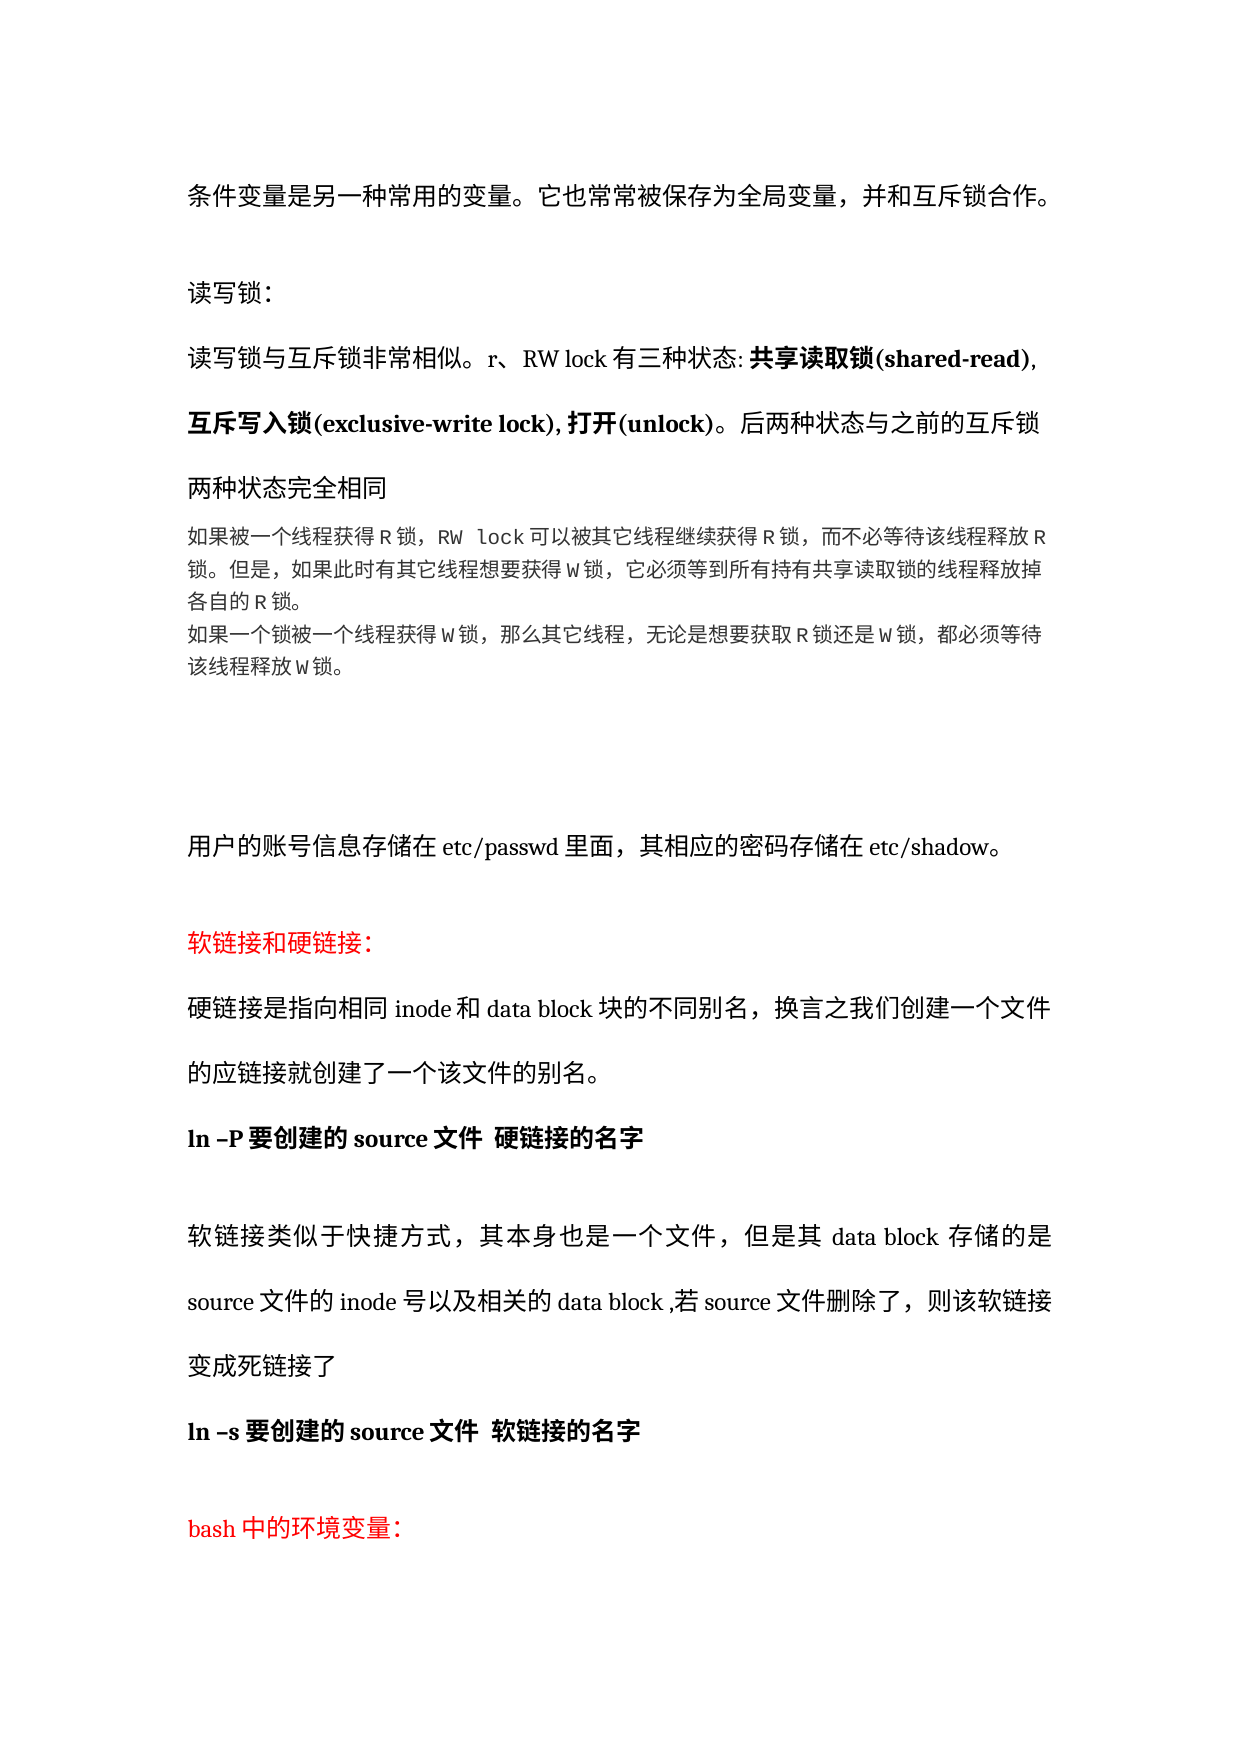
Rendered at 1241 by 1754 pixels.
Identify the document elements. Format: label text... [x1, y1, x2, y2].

text 软链接和硬链接： [187, 909, 1053, 974]
text 条件变量是另一种常用的变量。它也常常被保存为全局变量，并和互斥锁合作。 [187, 162, 1053, 227]
text 软链接类似于快捷方式，其本身也是一个文件，但是其data block 存储的是source文件的inode 号以及相关的data block ,若source 文件删除了，则该软链接变成死链接了 [187, 1202, 1053, 1397]
text bash中的环境变量： [187, 1494, 1053, 1559]
text ln –s 要创建的source文件 软链接的名字 [187, 1397, 1053, 1462]
text 读写锁： [187, 259, 1053, 324]
text 用户的账号信息存储在etc/passwd里面，其相应的密码存储在etc/shadow。 [187, 812, 1053, 877]
text 读写锁与互斥锁非常相似。r、RW lock有三种状态: 共享读取锁(shared-read), 互斥写入锁(exclusive-write lock), 打开(unlock)。后两种状态与之前的互斥锁两种状态完全相同 [187, 324, 1053, 519]
text 如果一个锁被一个线程获得W锁，那么其它线程，无论是想要获取R锁还是W锁，都必须等待该线程释放W锁。 [187, 617, 1053, 682]
text ln –P 要创建的source文件 硬链接的名字 [187, 1104, 1053, 1169]
text 如果被一个线程获得R锁，RW lock可以被其它线程继续获得R锁，而不必等待该线程释放R锁。但是，如果此时有其它线程想要获得W锁，它必须等到所有持有共享读取锁的线程释放掉各自的R锁。 [187, 519, 1053, 617]
text 硬链接是指向相同inode和data block块的不同别名，换言之我们创建一个文件的应链接就创建了一个该文件的别名。 [187, 974, 1053, 1104]
